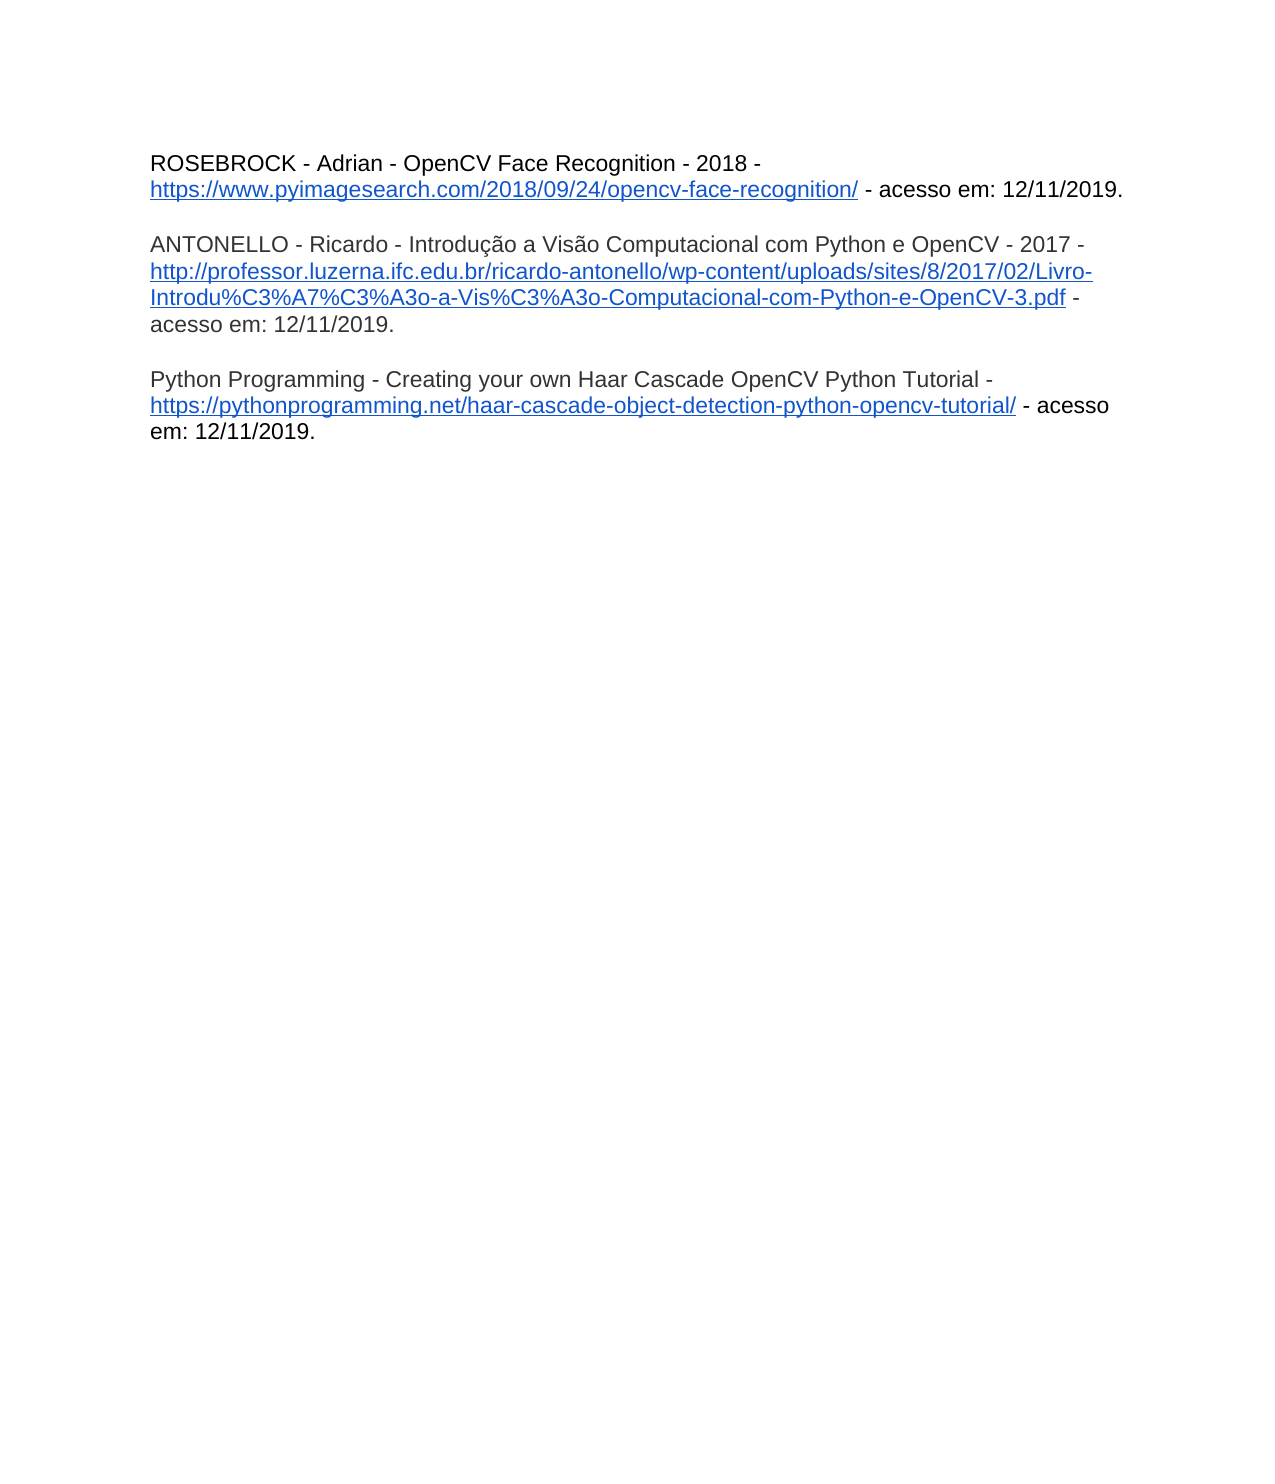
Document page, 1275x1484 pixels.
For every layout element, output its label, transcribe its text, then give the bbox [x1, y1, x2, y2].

text Python Programming - Creating your own Haar Cascade OpenCV Python Tutorial - [150, 366, 1125, 392]
text https://pythonprogramming.net/haar-cascade-object-detection-python-opencv-tutorial/ - acesso em: 12/11/2019. [150, 392, 1125, 445]
text ROSEBROCK - Adrian - OpenCV Face Recognition - 2018 - https://www.pyimagesearch.com/2018/09/24/opencv-face-recognition/ - acesso em: 12/11/2019. [150, 150, 1125, 203]
text ANTONELLO - Ricardo - Introdução a Visão Computacional com Python e OpenCV - 2017 - http://professor.luzerna.ifc.edu.br/ricardo-antonello/wp-content/uploads/sites/8/2017/02/Livro-Introdu%C3%A7%C3%A3o-a-Vis%C3%A3o-Computacional-com-Python-e-OpenCV-3.pdf - acesso em: 12/11/2019. [150, 231, 1125, 337]
